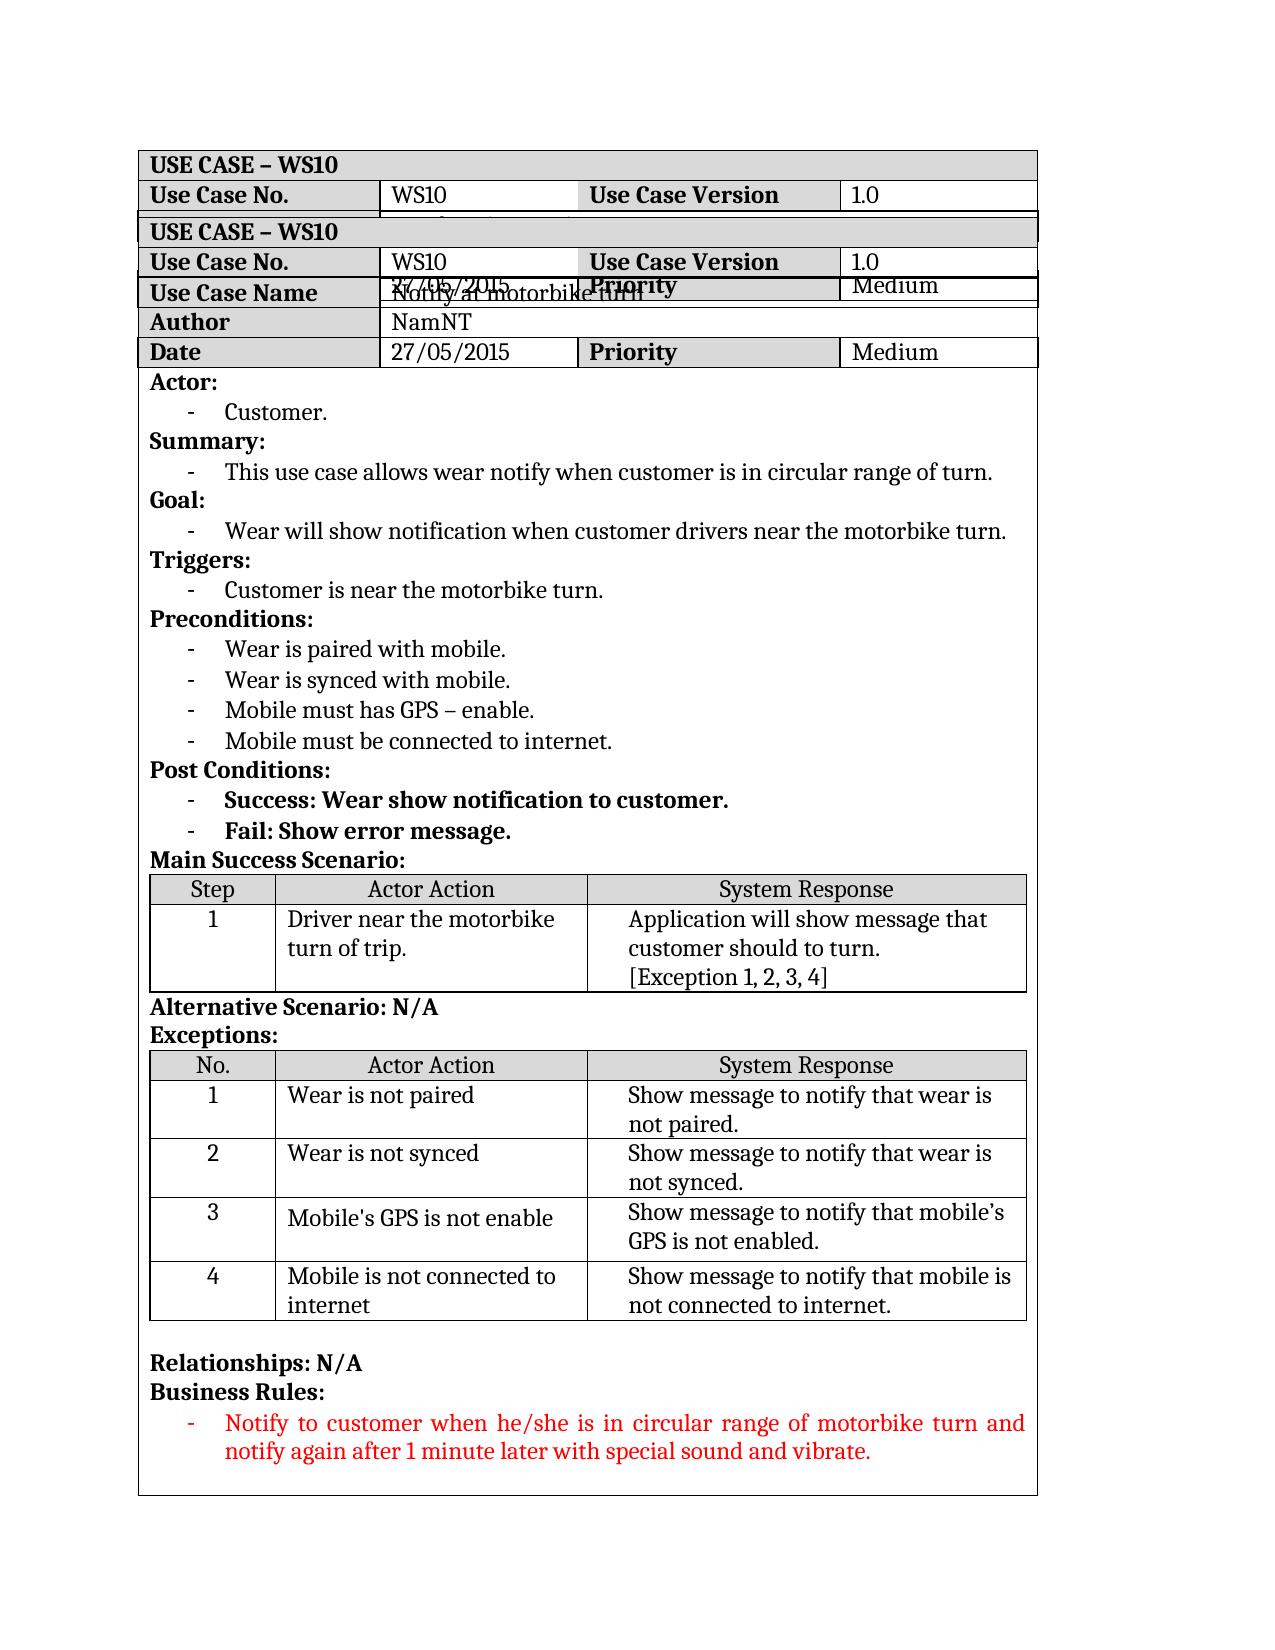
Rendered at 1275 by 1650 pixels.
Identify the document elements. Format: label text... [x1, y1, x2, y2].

table_cell Use Case Name [139, 278, 379, 307]
table_cell Use Case Version [578, 248, 840, 276]
table_cell 1.0 [841, 248, 1037, 276]
table_header USE CASE – WS10 [139, 151, 1037, 180]
table_cell NamNT [381, 308, 1037, 337]
table_cell Actor: Customer. Summary: This use case allows wear notify when customer is in circular range of turn. Goal: Wear will show notification when customer drivers near the motorbike turn. Triggers: Customer is near the motorbike turn. Preconditions: Wear is paired with mobile. Wear is synced with mobile. Mobile must has GPS – enable. Mobile must be connected to internet. Post Conditions: Success: Wear show notification to customer. Fail: Show error message. Main Success Scenario: Alternative Scenario: N/A Exceptions: Relationships: N/A Business Rules: Notify to customer when he/she is in circular range of motorbike turn and notify again after 1 minute later with special sound and vibrate. [139, 368, 1037, 1495]
table_cell Priority [579, 338, 839, 367]
table_cell Use Case No. [139, 248, 379, 276]
table_cell Use Case No. [139, 181, 379, 210]
table_cell Notify at motorbike turn [381, 279, 1037, 307]
table_cell Use Case Version [578, 181, 840, 210]
table_cell Medium [841, 338, 1037, 367]
table_cell WS10 [381, 248, 578, 276]
table_cell WS10 [381, 181, 578, 210]
table_cell Author [139, 308, 379, 337]
table_cell 27/05/2015 [381, 338, 577, 367]
table_cell 1.0 [841, 181, 1037, 210]
table_cell Date [139, 338, 379, 367]
table_header USE CASE – WS10 [139, 218, 1037, 247]
